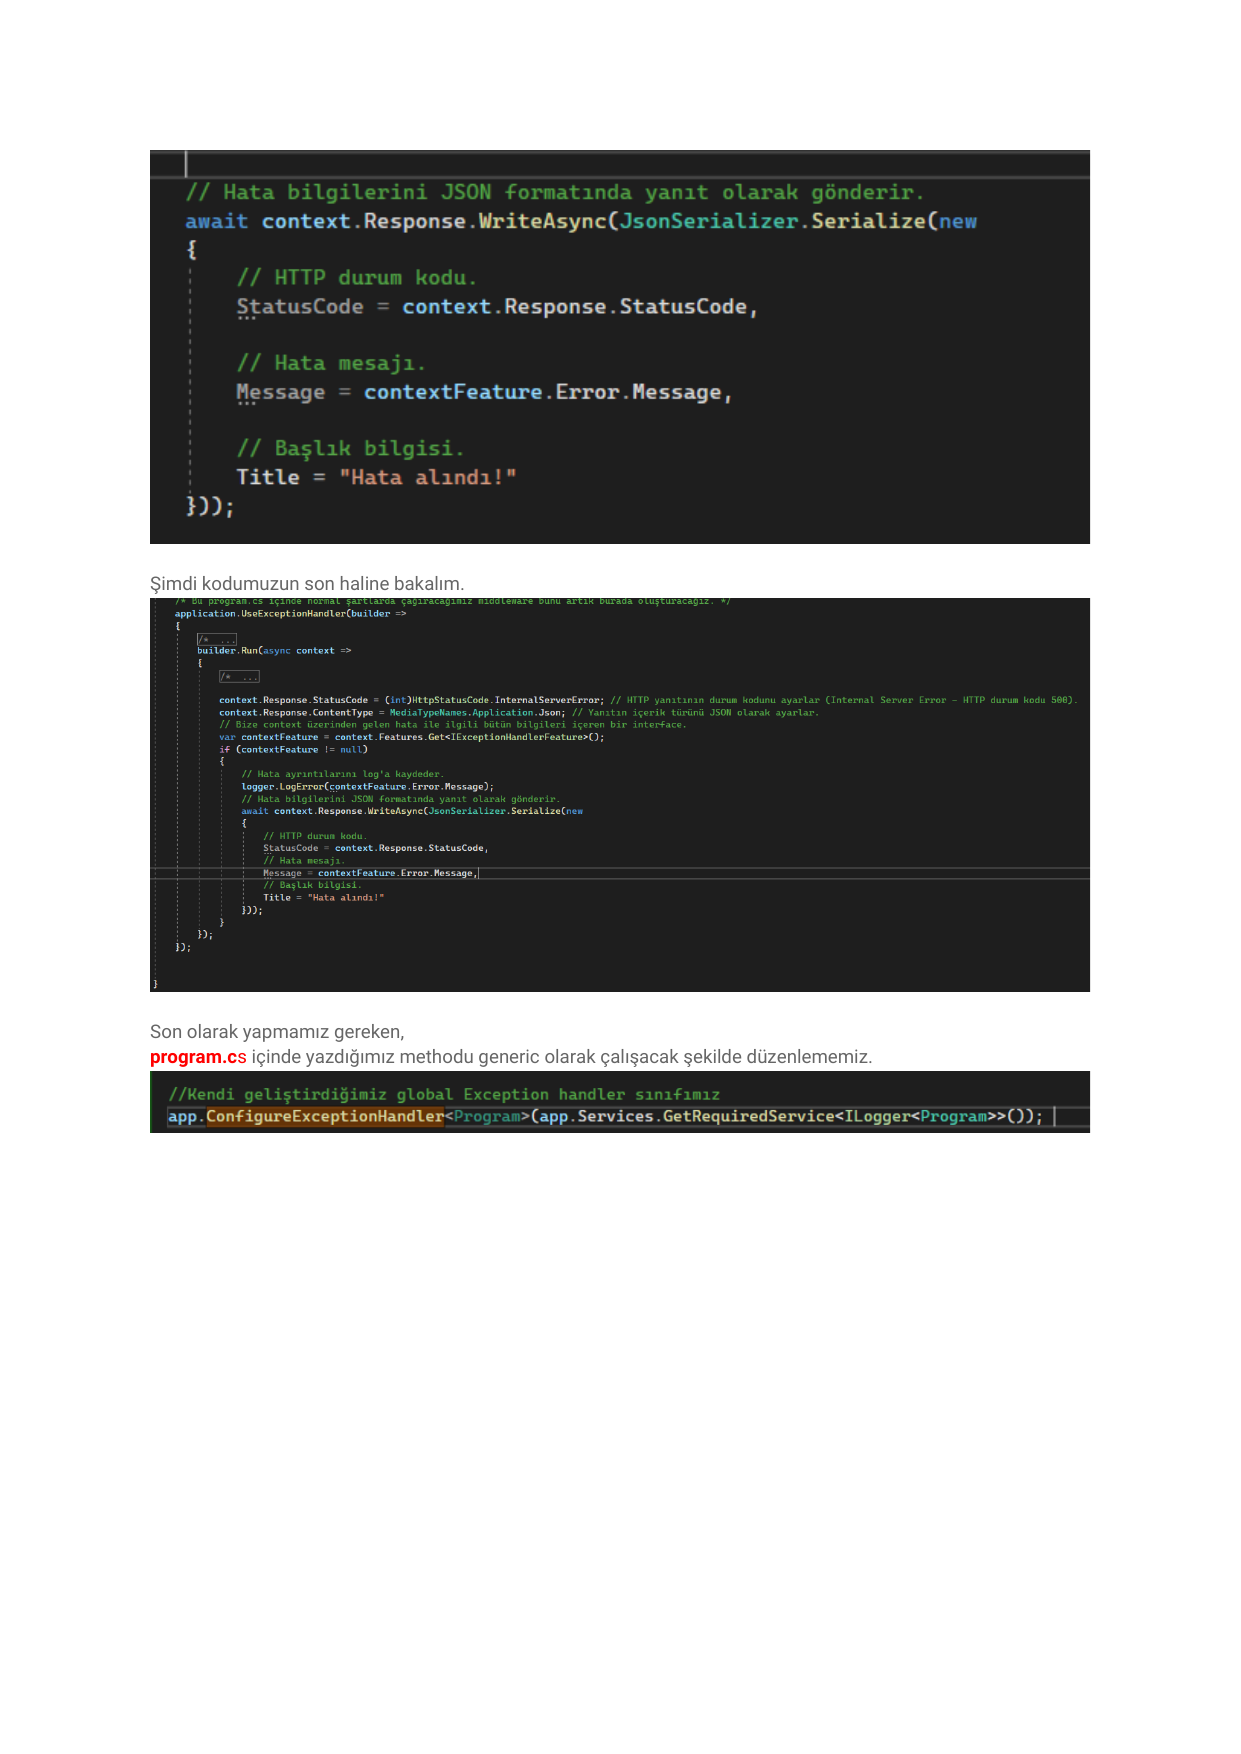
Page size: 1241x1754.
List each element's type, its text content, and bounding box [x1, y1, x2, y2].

picture [150, 150, 1091, 544]
picture [150, 598, 1091, 992]
text program.cs içinde yazdığımız methodu generic olarak çalışacak şekilde düzenlememiz. [150, 1046, 1090, 1071]
text Şimdi kodumuzun son haline bakalım. [150, 573, 1090, 595]
text Son olarak yapmamız gereken, [150, 1021, 1090, 1043]
picture [150, 1071, 1091, 1133]
